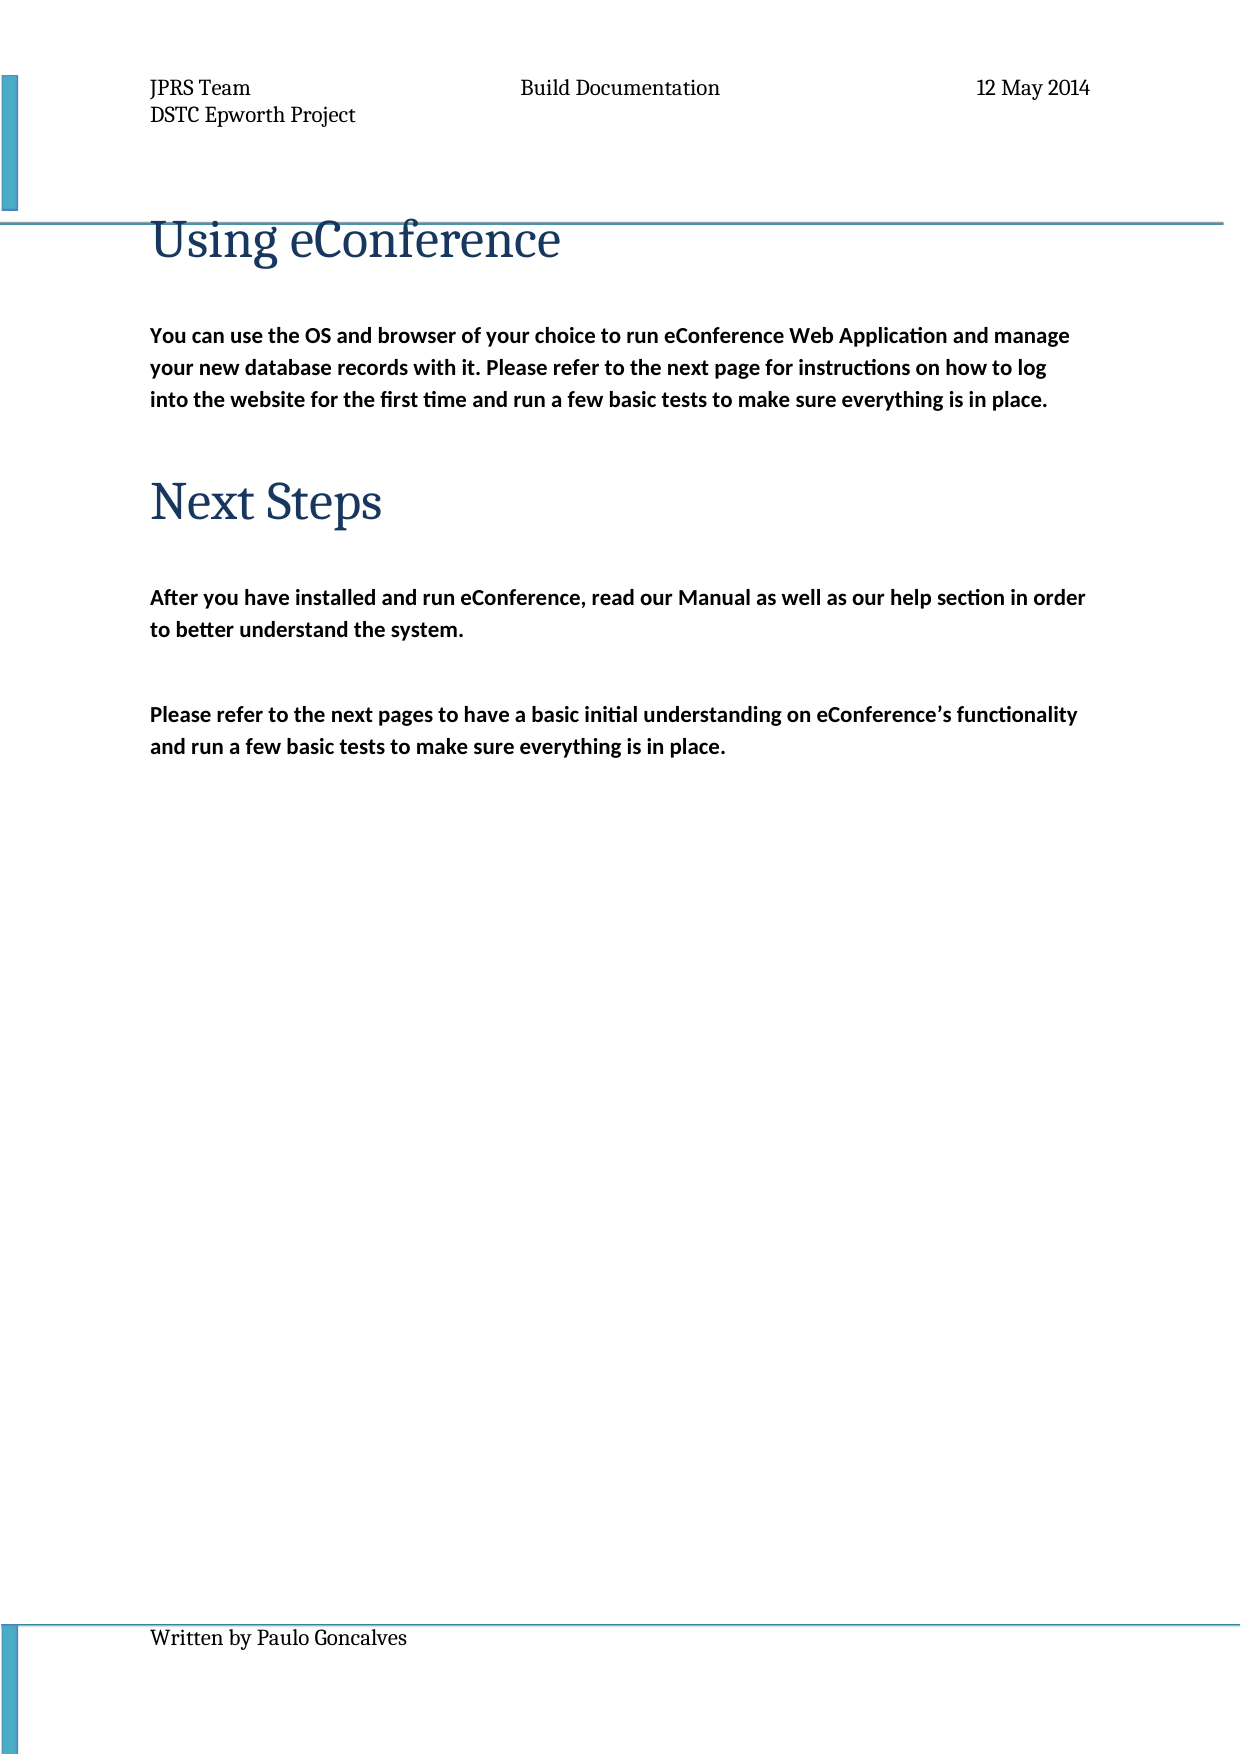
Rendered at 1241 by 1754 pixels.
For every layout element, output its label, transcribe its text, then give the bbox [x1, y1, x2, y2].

title Using eConference [150, 209, 1090, 271]
subtitle You can use the OS and browser of your choice to run eConference Web Application and manage your new database records with it. Please refer to the next page for instructions on how to log into the website for the first time and run a few basic tests to make sure everything is in place. [150, 321, 1090, 413]
text Please refer to the next pages to have a basic initial understanding on eConference’s functionality and run a few basic tests to make sure everything is in place. [150, 700, 1090, 761]
title Next Steps [150, 471, 1090, 533]
picture [0, 1624, 1241, 1754]
subtitle After you have installed and run eConference, read our Manual as well as our help section in order to better understand the system. [150, 583, 1090, 643]
picture [0, 75, 1225, 225]
